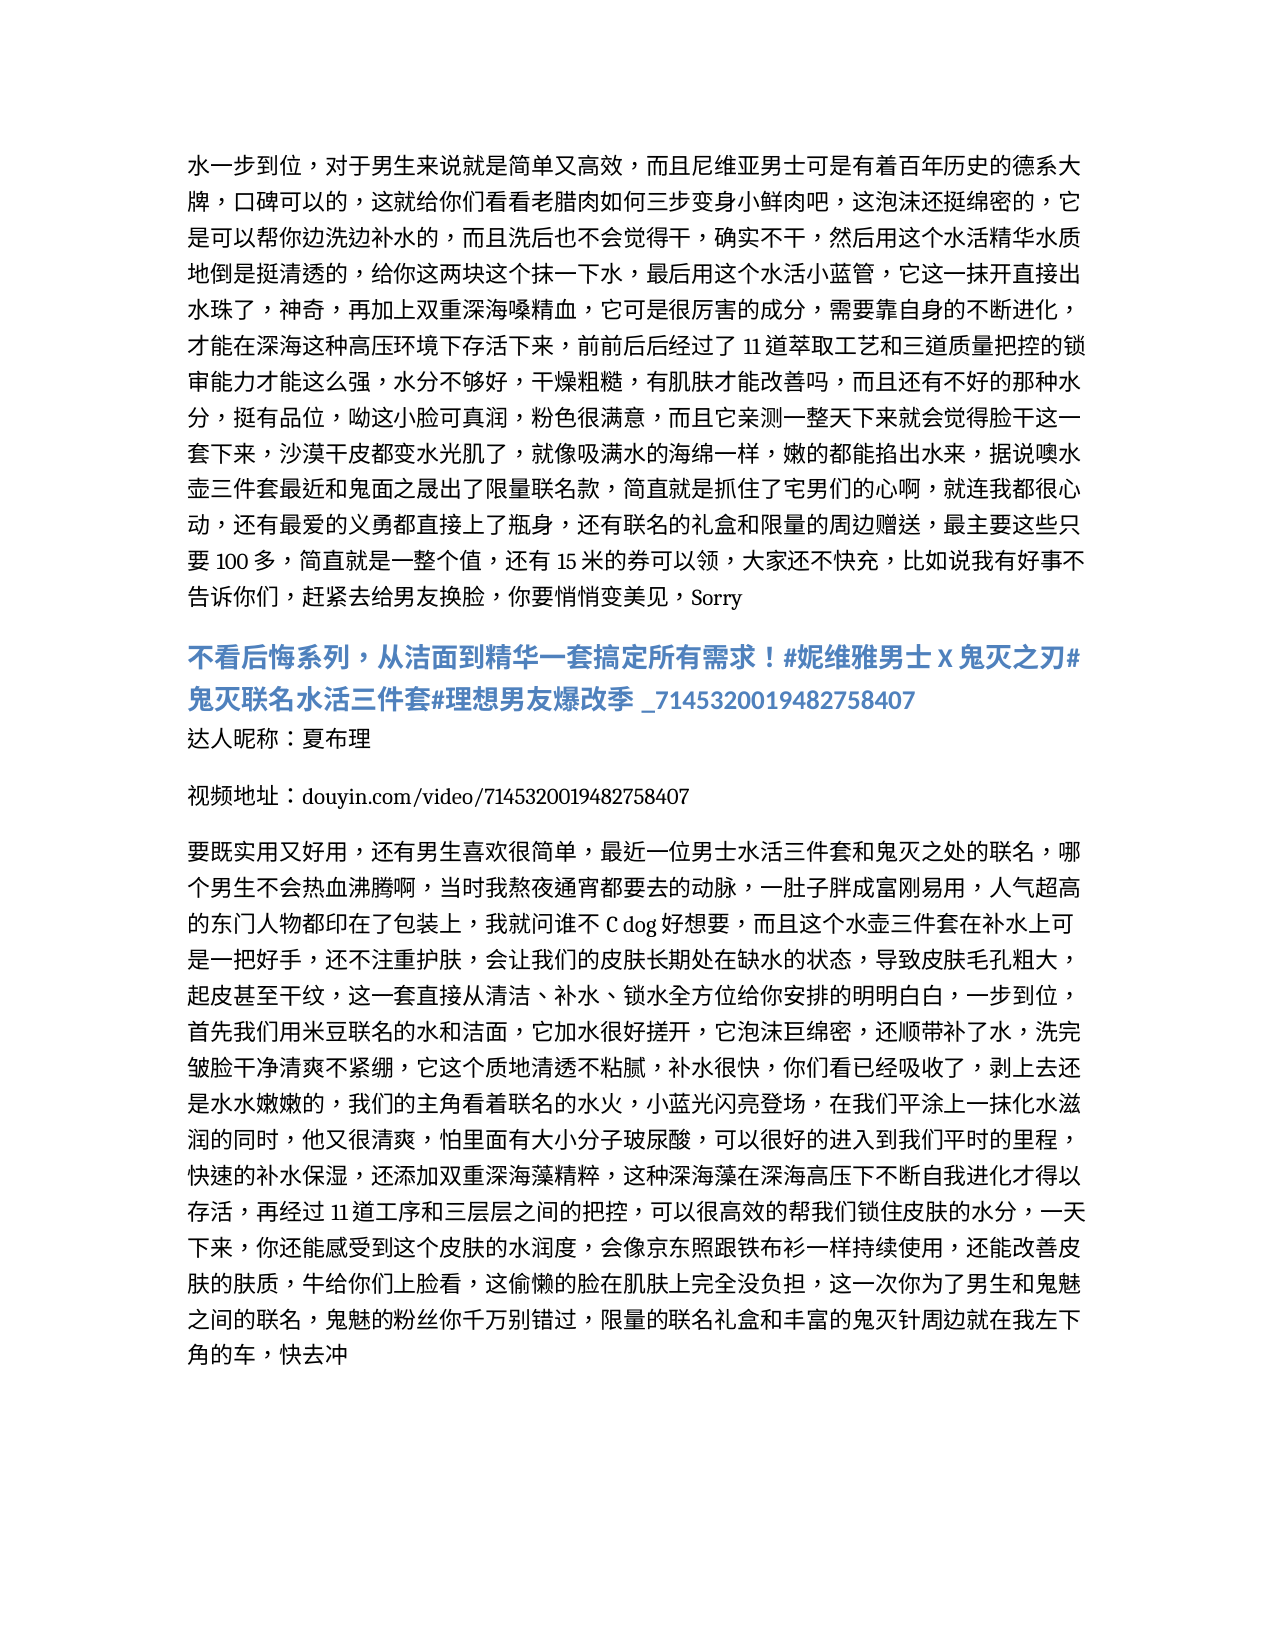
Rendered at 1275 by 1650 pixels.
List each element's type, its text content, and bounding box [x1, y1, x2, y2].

subtitle 不看后悔系列，从洁面到精华一套搞定所有需求！#妮维雅男士X鬼灭之刃#鬼灭联名水活三件套#理想男友爆改季 _7145320019482758407 [187, 638, 1087, 717]
text 达人昵称：夏布理 [187, 723, 1087, 754]
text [187, 150, 1087, 612]
text 视频地址：douyin.com/video/7145320019482758407 [187, 779, 1087, 811]
text 要既实用又好用，还有男生喜欢很简单，最近一位男士水活三件套和鬼灭之处的联名，哪个男生不会热血沸腾啊，当时我熬夜通宵都要去的动脉，一肚子胖成富刚易用，人气超高的东门人物都印在了包装上，我就问谁不 C dog 好想要，而且这个水壶三件套在补水上可是一把好手，还不注重护肤，会让我们的皮肤长期处在缺水的状态，导致皮肤毛孔粗大，起皮甚至干纹，这一套直接从清洁、补水、锁水全方位给你安排的明明白白，一步到位，首先我们用米豆联名的水和洁面，它加水很好搓开，它泡沫巨绵密，还顺带补了水，洗完皱脸干净清爽不紧绷，它这个质地清透不粘腻，补水很快，你们看已经吸收了，剥上去还是水水嫩嫩的，我们的主角看着联名的水火，小蓝光闪亮登场，在我们平涂上一抹化水滋润的同时，他又很清爽，怕里面有大小分子玻尿酸，可以很好的进入到我们平时的里程，快速的补水保湿，还添加双重深海藻精粹，这种深海藻在深海高压下不断自我进化才得以存活，再经过 11 道工序和三层层之间的把控，可以很高效的帮我们锁住皮肤的水分，一天下来，你还能感受到这个皮肤的水润度，会像京东照跟铁布衫一样持续使用，还能改善皮肤的肤质，牛给你们上脸看，这偷懒的脸在肌肤上完全没负担，这一次你为了男生和鬼魅之间的联名，鬼魅的粉丝你千万别错过，限量的联名礼盒和丰富的鬼灭针周边就在我左下角的车，快去冲 [187, 836, 1087, 1371]
